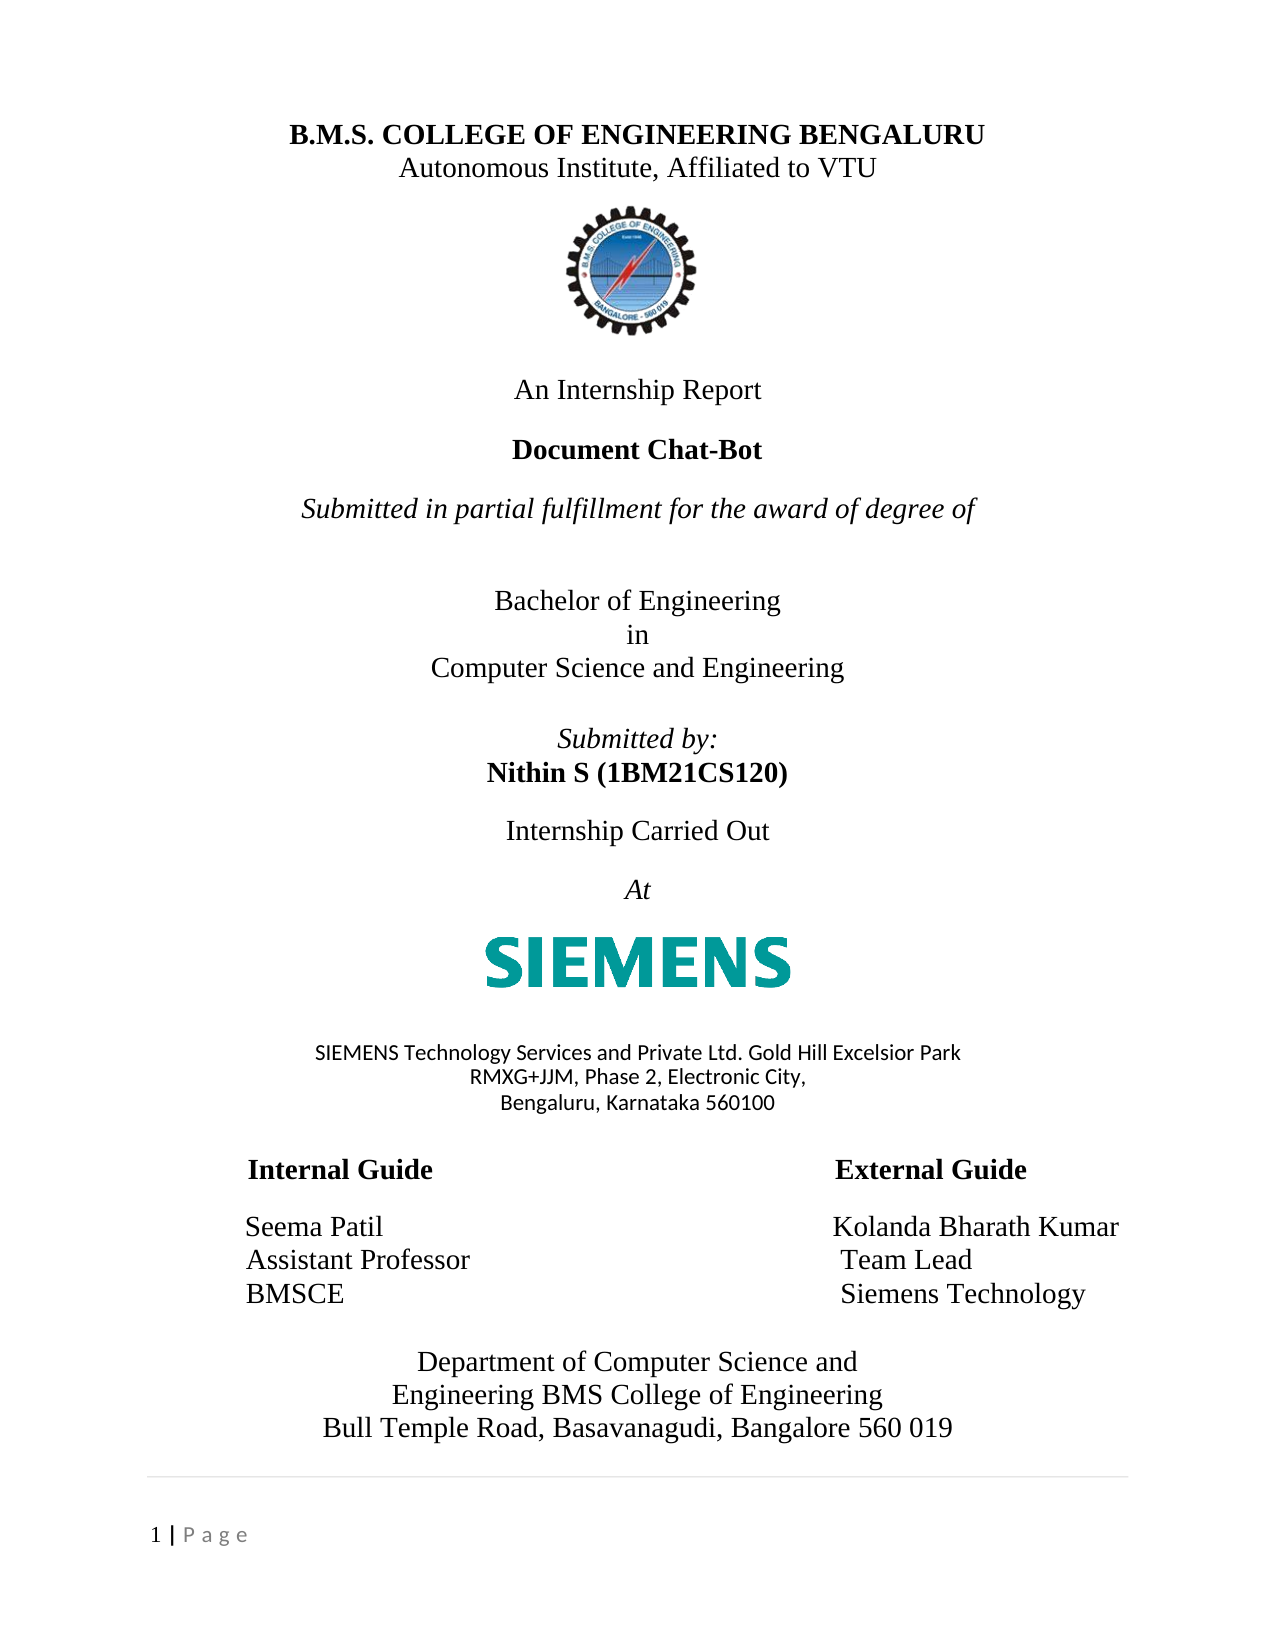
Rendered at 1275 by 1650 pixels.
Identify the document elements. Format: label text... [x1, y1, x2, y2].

text Bachelor of Engineering in [494, 583, 781, 651]
text BMSCE Siemens Technology [246, 1277, 1158, 1310]
text Internship Carried Out [271, 813, 1004, 847]
subtitle Nithin S (1BM21CS120) [342, 755, 932, 789]
text SIEMENS Technology Services and Private Ltd. Gold Hill Excelsior Park RMXG+JJM, Phase 2, Electronic City, [272, 1041, 1004, 1090]
text Autonomous Institute, Affiliated to VTU [272, 151, 1004, 184]
text Bengaluru, Karnataka 560100 [271, 1090, 1004, 1116]
text At [272, 872, 1004, 906]
text Computer Science and Engineering [271, 651, 1004, 684]
text Seema Patil Kolanda Bharath Kumar [244, 1209, 1158, 1243]
text An Internship Report [271, 188, 1004, 406]
text Assistant Professor Team Lead [246, 1243, 1158, 1277]
text Department of Computer Science and Engineering BMS College of Engineering [342, 1344, 932, 1411]
text Submitted by: [272, 721, 1004, 755]
subtitle Document Chat-Bot [270, 432, 1004, 466]
text Bull Temple Road, Basavanagudi, Bangalore 560 019 [271, 1411, 1004, 1444]
picture [485, 937, 791, 988]
text Submitted in partial fulfillment for the award of degree of [272, 491, 1004, 525]
subtitle Internal Guide External Guide [127, 1152, 1147, 1186]
subtitle B.M.S. COLLEGE OF ENGINEERING BENGALURU [271, 118, 1004, 151]
